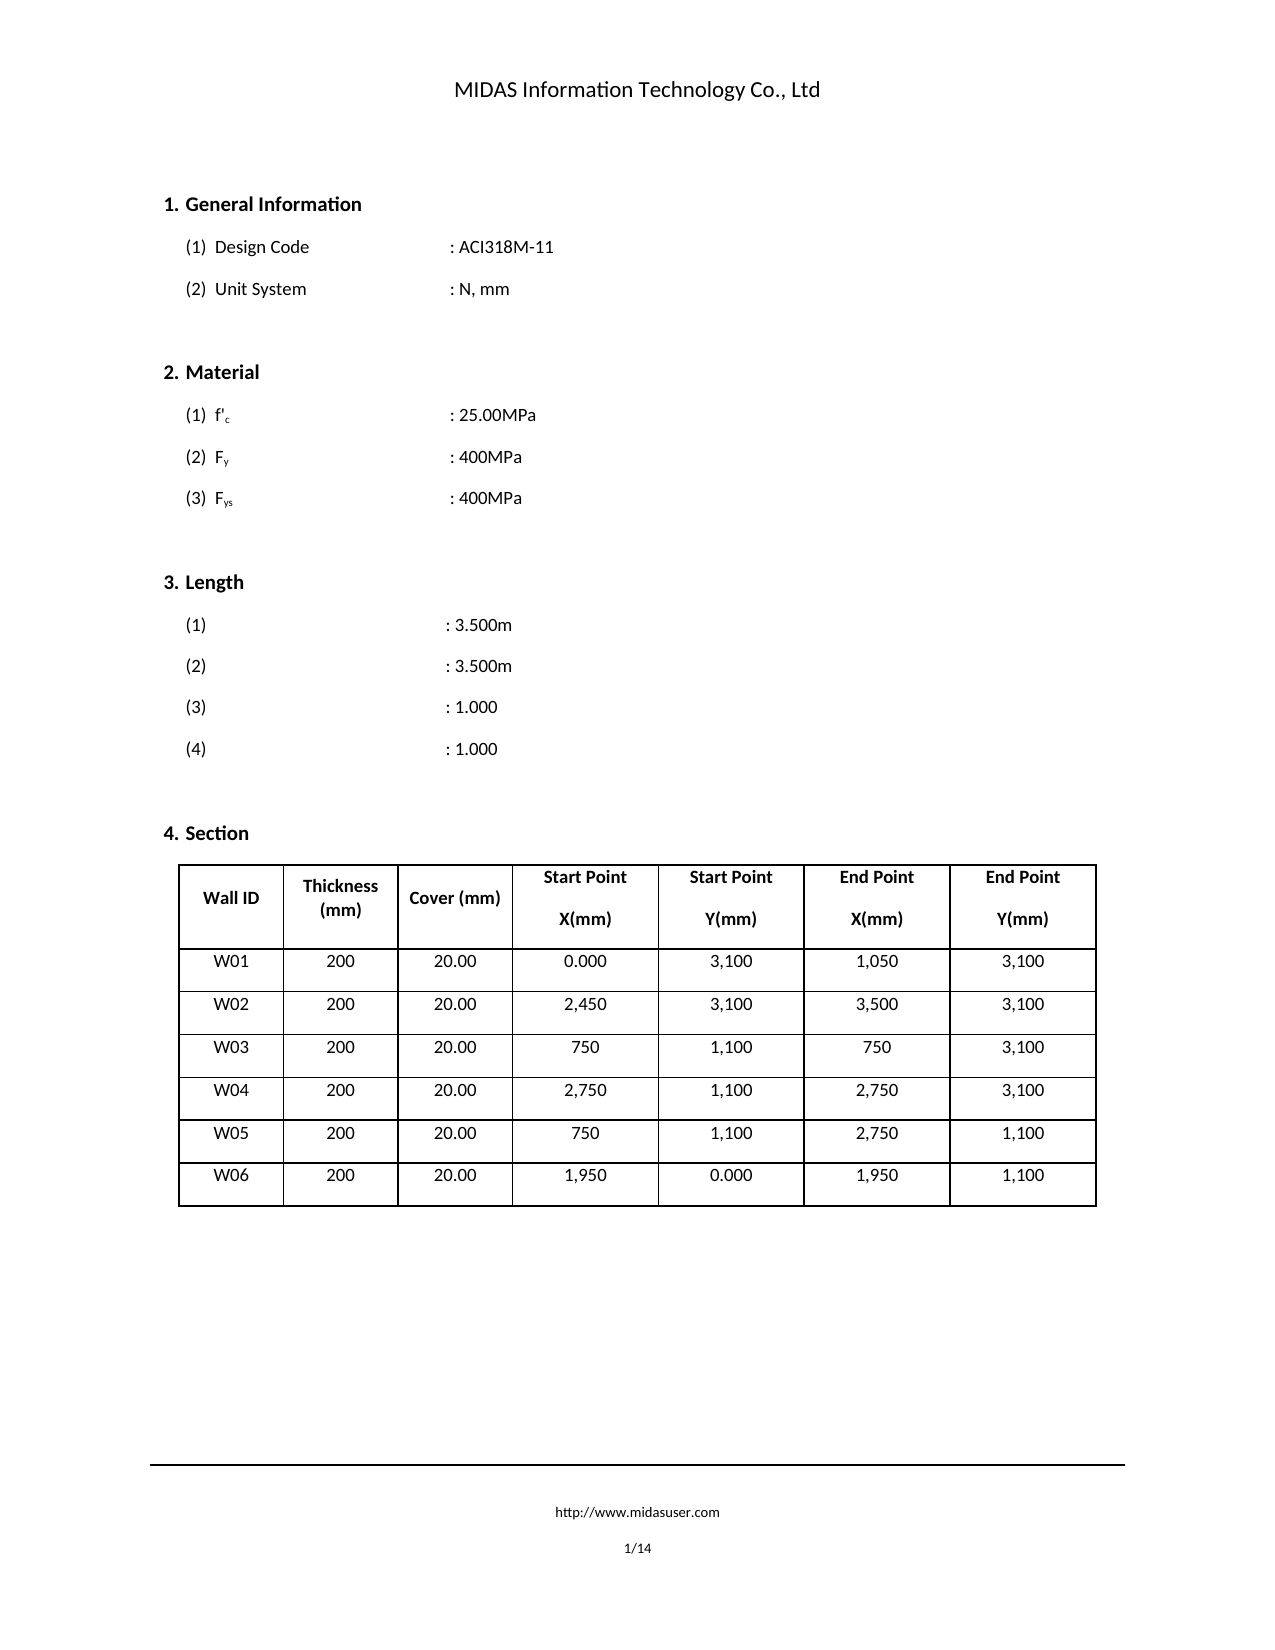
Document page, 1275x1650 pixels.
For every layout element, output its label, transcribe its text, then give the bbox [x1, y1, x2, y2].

table_header Cover (mm) [399, 866, 512, 948]
table_cell 3,100 [951, 992, 1095, 1034]
table_cell 2,750 [513, 1078, 658, 1119]
table_cell 1,100 [951, 1164, 1095, 1205]
table_cell 3,100 [951, 1035, 1095, 1076]
text : 1.000 [206, 737, 1125, 760]
table_cell 20.00 [399, 992, 512, 1034]
text : 3.500m [206, 654, 1125, 677]
table_cell 1,100 [951, 1121, 1095, 1162]
table_cell 3,100 [951, 1078, 1095, 1119]
table_cell 750 [513, 1035, 658, 1076]
table_cell 750 [513, 1121, 658, 1162]
table_cell 20.00 [399, 1035, 512, 1076]
table_cell 2,750 [805, 1121, 949, 1162]
table_cell 200 [284, 1121, 397, 1162]
table_cell 200 [284, 950, 397, 991]
text f'c : 25.00MPa [206, 403, 1125, 426]
table_cell 1,100 [659, 1078, 803, 1119]
table_cell 20.00 [399, 1078, 512, 1119]
table_header Start Point Y(mm) [659, 866, 803, 948]
table_cell 200 [284, 992, 397, 1034]
table_cell W02 [180, 992, 283, 1034]
table_header Thickness (mm) [284, 866, 397, 948]
table_cell 1,100 [659, 1035, 803, 1076]
table_cell W06 [180, 1164, 283, 1205]
table_cell 0.000 [659, 1164, 803, 1205]
table_cell W03 [180, 1035, 283, 1076]
table_cell W04 [180, 1078, 283, 1119]
table_header End Point Y(mm) [951, 866, 1095, 948]
text Material [179, 359, 1125, 385]
table_cell 1,950 [805, 1164, 949, 1205]
table_header End Point X(mm) [805, 866, 949, 948]
table_cell 200 [284, 1164, 397, 1205]
table_cell 200 [284, 1078, 397, 1119]
table_header Start Point X(mm) [513, 866, 658, 948]
table_cell 20.00 [399, 1164, 512, 1205]
table_cell 3,100 [659, 992, 803, 1034]
text Section [179, 820, 1125, 845]
table_cell 200 [284, 1035, 397, 1076]
text General Information [179, 191, 1125, 217]
table_cell 1,100 [659, 1121, 803, 1162]
table_cell 20.00 [399, 1121, 512, 1162]
table_cell W01 [180, 950, 283, 991]
table_cell 20.00 [399, 950, 512, 991]
table_cell 2,750 [805, 1078, 949, 1119]
table_header Wall ID [180, 866, 283, 948]
table_cell 750 [805, 1035, 949, 1076]
text Design Code : ACI318M-11 [206, 235, 1125, 258]
text Fy : 400MPa [206, 445, 1125, 468]
table_cell 0.000 [513, 950, 658, 991]
text Length [179, 569, 1125, 594]
table_cell 3,500 [805, 992, 949, 1034]
text : 1.000 [206, 696, 1125, 719]
table_cell 3,100 [951, 950, 1095, 991]
text : 3.500m [206, 613, 1125, 636]
table_cell W05 [180, 1121, 283, 1162]
text Fys : 400MPa [206, 486, 1125, 509]
table_cell 3,100 [659, 950, 803, 991]
table_cell 1,050 [805, 950, 949, 991]
table_cell 1,950 [513, 1164, 658, 1205]
text Unit System : N, mm [206, 277, 1125, 300]
table_cell 2,450 [513, 992, 658, 1034]
